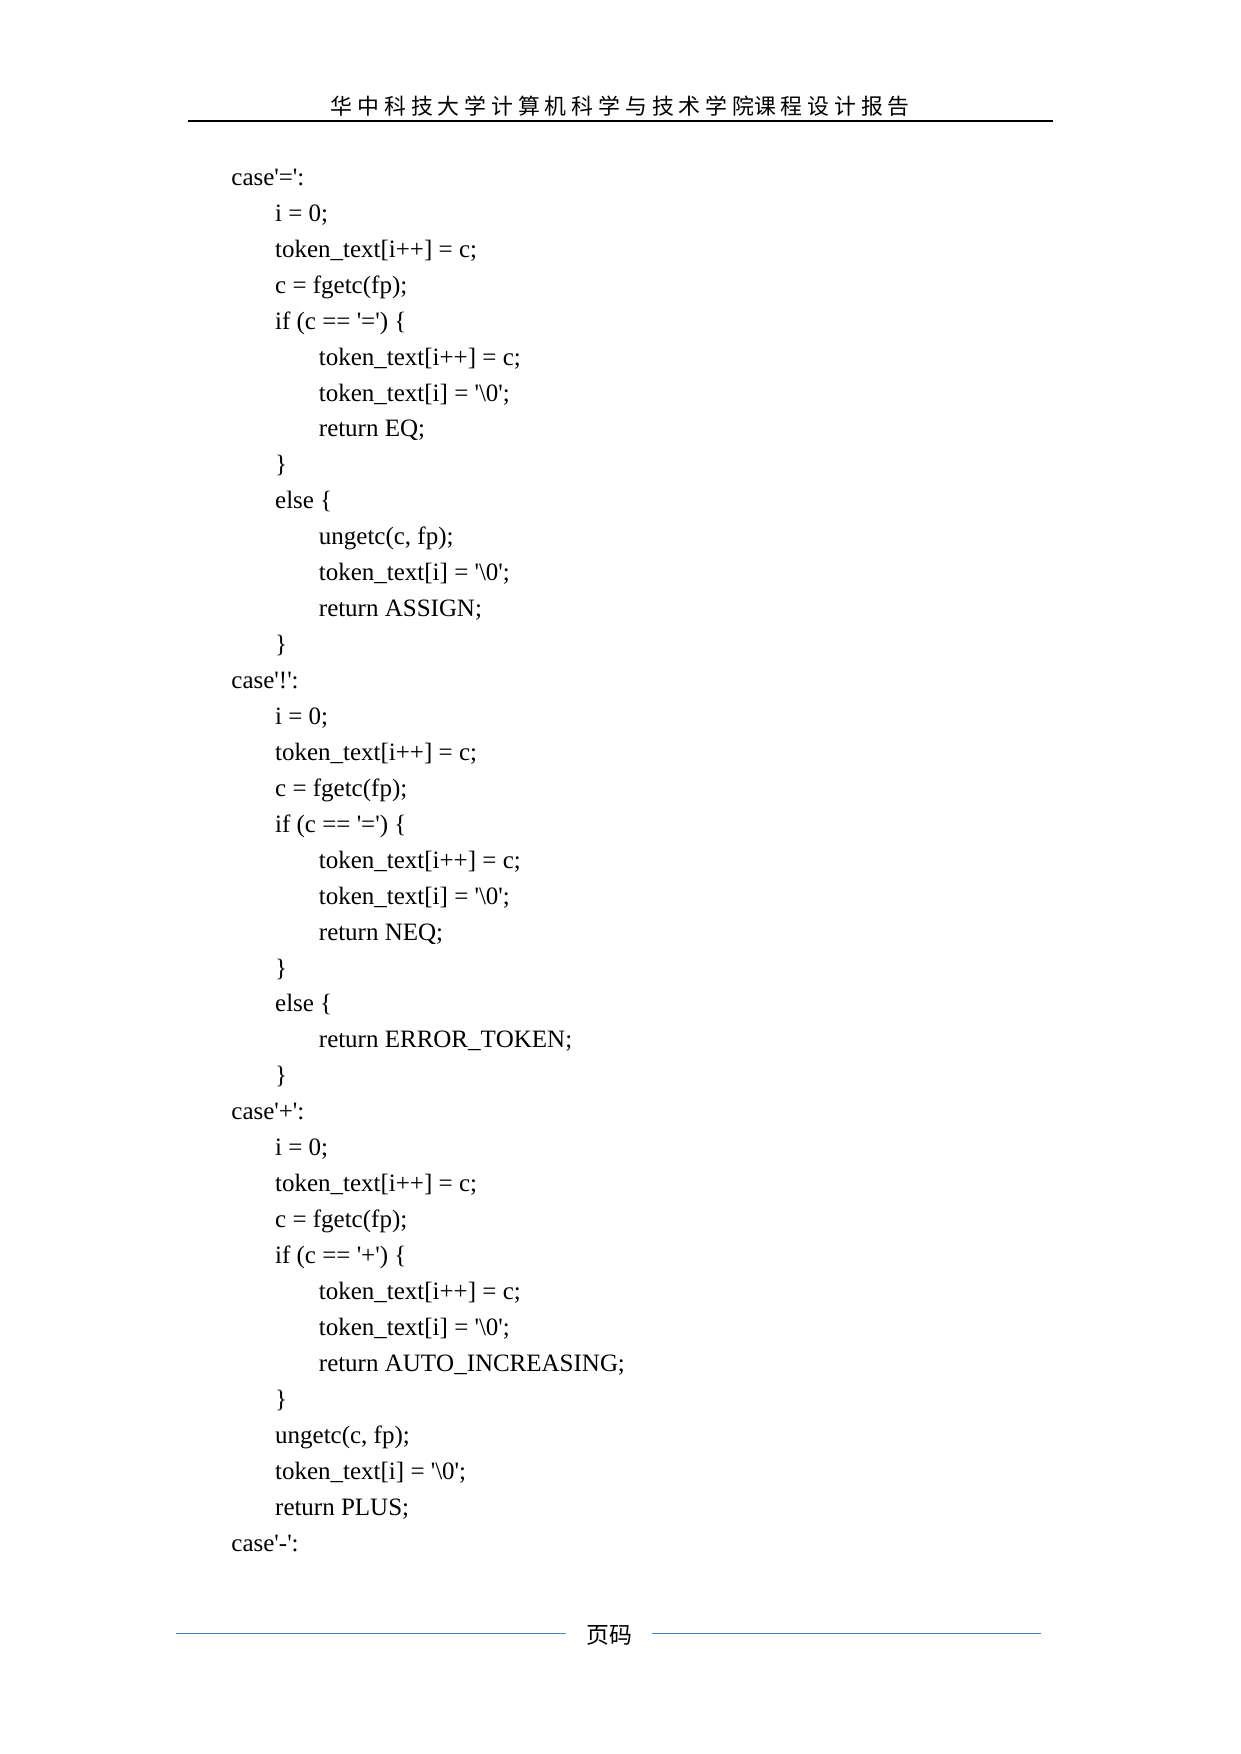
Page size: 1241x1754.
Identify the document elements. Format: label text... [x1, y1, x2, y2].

text token_text[i] = '\0'; [187, 881, 1053, 909]
text token_text[i] = '\0'; [187, 378, 1053, 406]
text else { [187, 485, 1053, 514]
text ungetc(c, fp); [187, 1420, 1053, 1448]
text c = fgetc(fp); [187, 1204, 1053, 1233]
text return AUTO_INCREASING; [187, 1348, 1053, 1377]
text return NEQ; [187, 917, 1053, 945]
text token_text[i] = '\0'; [187, 557, 1053, 586]
text } [187, 953, 1053, 981]
text case'=': [187, 162, 1053, 191]
text } [187, 1060, 1053, 1089]
text else { [187, 988, 1053, 1017]
text case'-': [187, 1528, 1053, 1556]
text token_text[i] = '\0'; [187, 1312, 1053, 1341]
text token_text[i++] = c; [187, 234, 1053, 263]
text if (c == '=') { [187, 306, 1053, 334]
text i = 0; [187, 701, 1053, 730]
text } [187, 629, 1053, 658]
text token_text[i++] = c; [187, 845, 1053, 873]
text case'+': [187, 1096, 1053, 1125]
text i = 0; [187, 198, 1053, 227]
text return PLUS; [187, 1492, 1053, 1520]
text } [187, 1384, 1053, 1413]
text ungetc(c, fp); [187, 521, 1053, 550]
text token_text[i++] = c; [187, 1168, 1053, 1197]
text case'!': [187, 665, 1053, 694]
text return ASSIGN; [187, 593, 1053, 622]
text c = fgetc(fp); [187, 270, 1053, 298]
text token_text[i] = '\0'; [187, 1456, 1053, 1484]
text if (c == '=') { [187, 809, 1053, 838]
text return ERROR_TOKEN; [187, 1024, 1053, 1053]
text i = 0; [187, 1132, 1053, 1161]
text token_text[i++] = c; [187, 342, 1053, 370]
text } [187, 449, 1053, 478]
text if (c == '+') { [187, 1240, 1053, 1269]
text token_text[i++] = c; [187, 1276, 1053, 1305]
text c = fgetc(fp); [187, 773, 1053, 802]
text token_text[i++] = c; [187, 737, 1053, 766]
text return EQ; [187, 413, 1053, 442]
